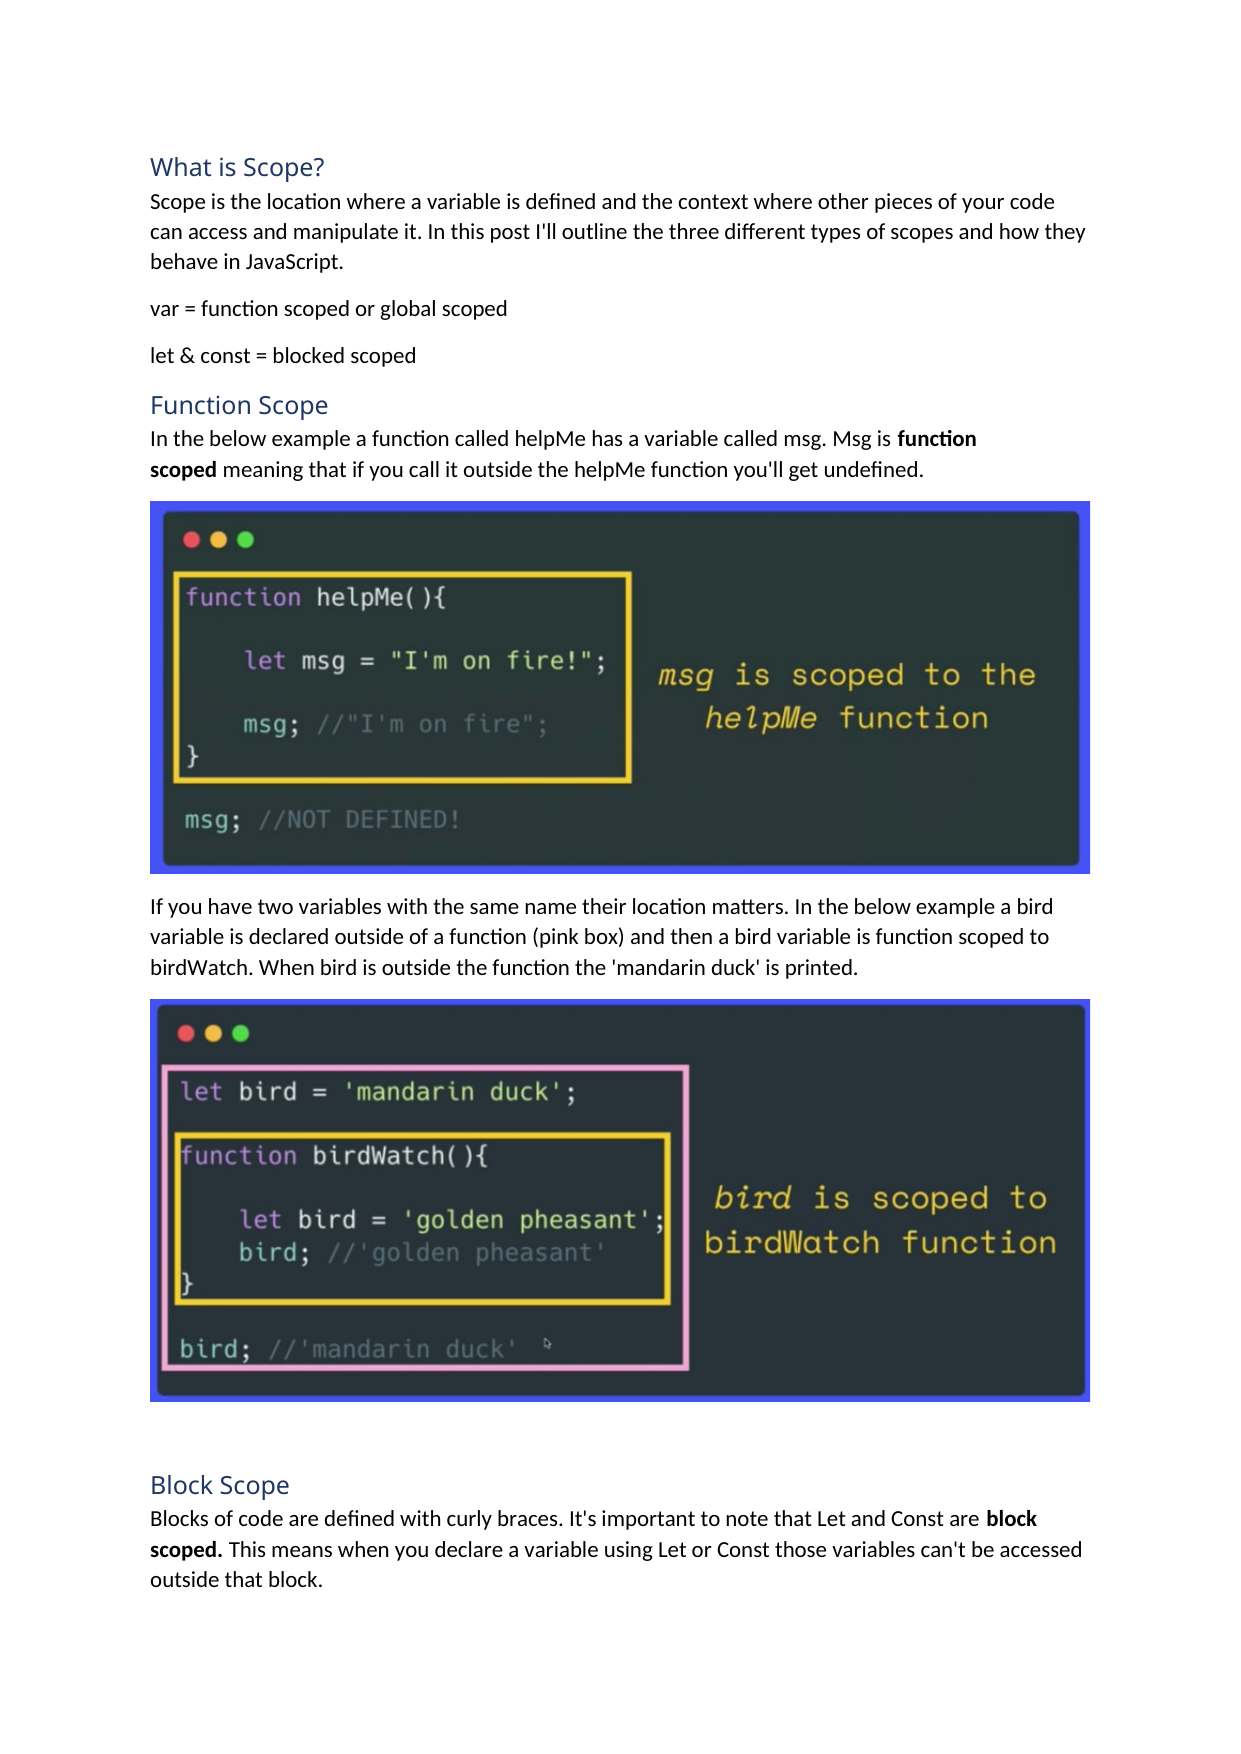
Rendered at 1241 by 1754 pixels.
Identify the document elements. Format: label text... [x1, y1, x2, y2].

subtitle Function Scope [150, 388, 1090, 422]
text var = function scoped or global scoped [150, 294, 1090, 322]
text Blocks of code are defined with curly braces. It's important to note that Let and Const are block scoped. This means when you declare a variable using Let or Const those variables can't be accessed outside that block. [150, 1504, 1090, 1593]
subtitle What is Scope? [150, 150, 1090, 184]
text If you have two variables with the same name their location matters. In the below example a bird variable is declared outside of a function (pink box) and then a bird variable is function scoped to birdWatch. When bird is outside the function the 'mandarin duck' is printed. [150, 892, 1090, 981]
text In the below example a function called helpMe has a variable called msg. Msg is function scoped meaning that if you call it outside the helpMe function you'll get undefined. [150, 424, 1090, 483]
text let & const = blocked scoped [150, 341, 1090, 369]
text Scope is the location where a variable is defined and the context where other pieces of your code can access and manipulate it. In this post I'll outline the three different types of scopes and how they behave in JavaScript. [150, 187, 1090, 275]
picture [150, 501, 1091, 874]
picture [150, 999, 1091, 1402]
subtitle Block Scope [150, 1468, 1090, 1502]
